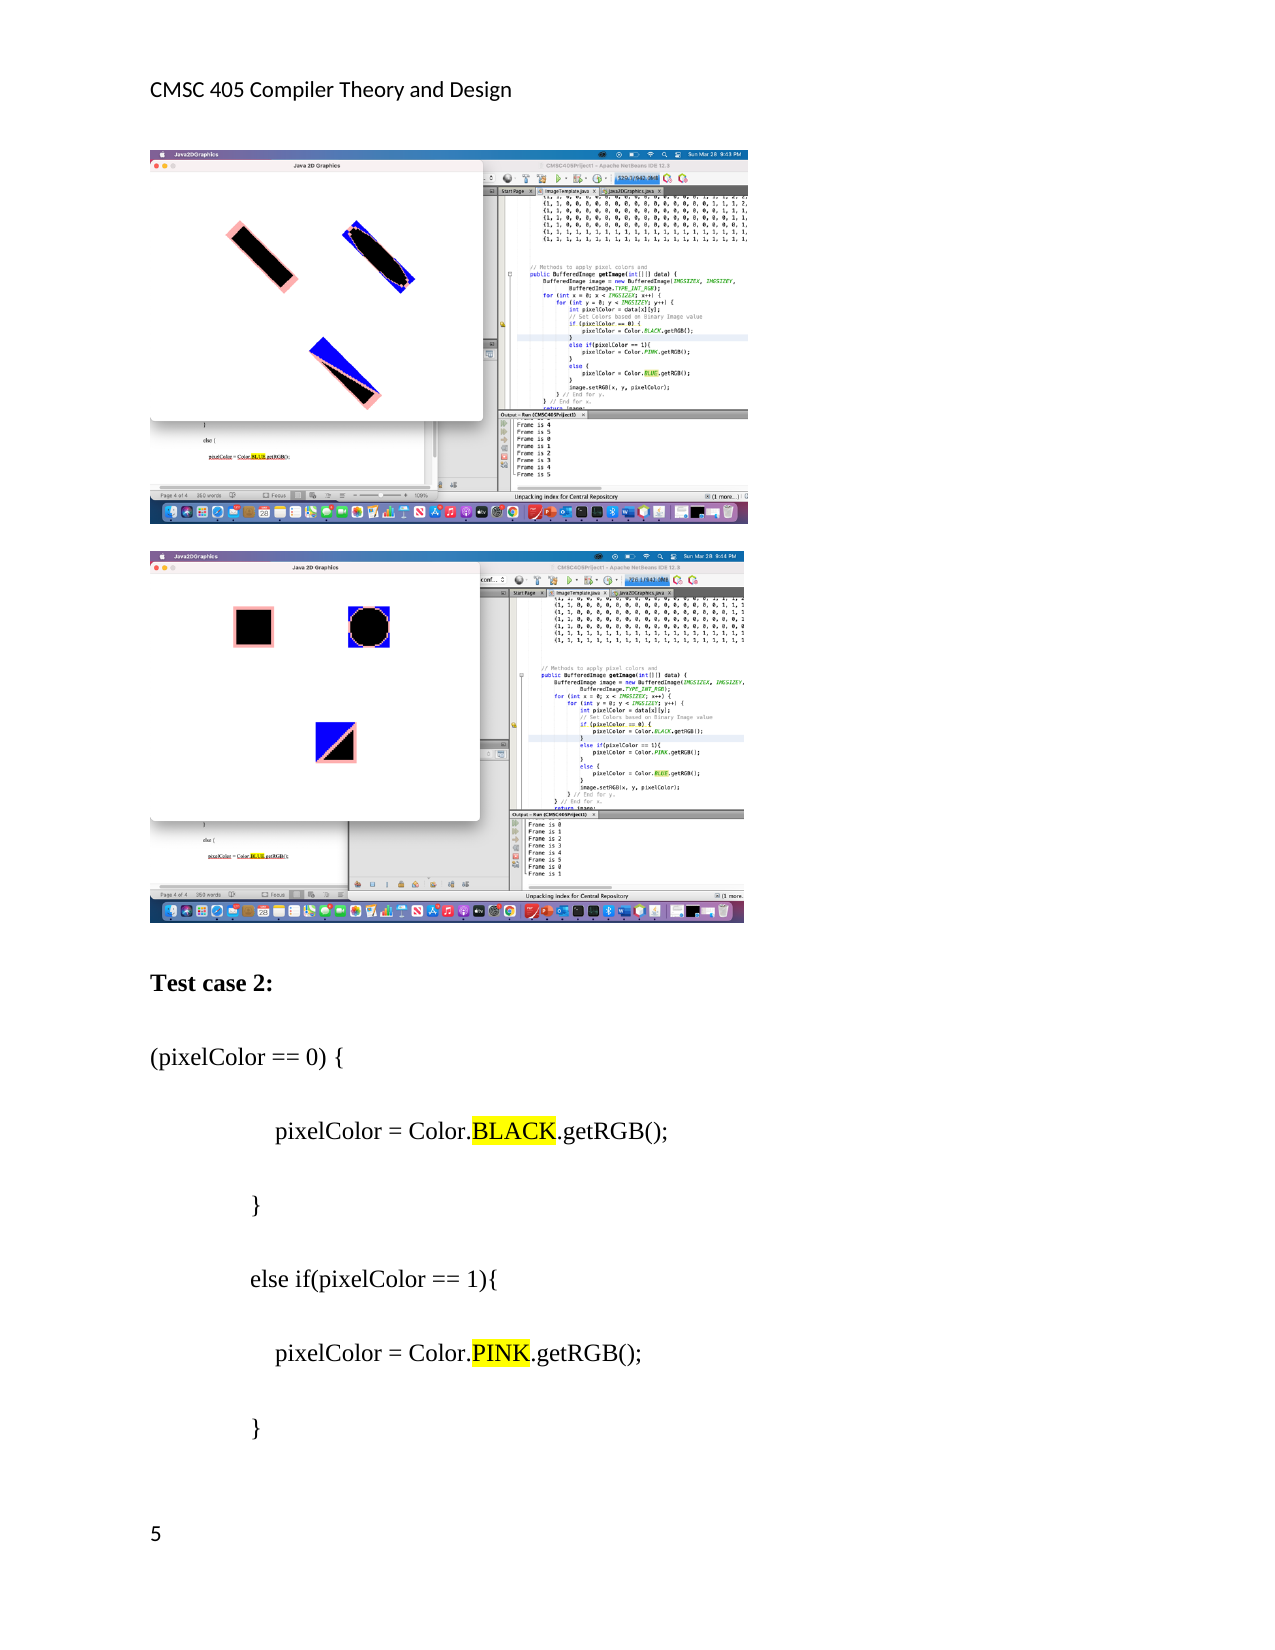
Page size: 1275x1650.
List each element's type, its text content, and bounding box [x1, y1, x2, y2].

text } [150, 1190, 1125, 1219]
text Test case 2: [150, 968, 1125, 996]
text } [150, 1413, 1125, 1441]
text else if(pixelColor == 1){ [150, 1264, 1125, 1293]
picture [150, 150, 748, 524]
text (pixelColor == 0) { [150, 1042, 1125, 1071]
text pixelColor = Color.BLACK.getRGB(); [556, 1116, 1125, 1145]
text pixelColor = Color.PINK.getRGB(); [150, 1338, 1125, 1367]
picture [150, 551, 744, 923]
text pixelColor = Color.BLACK.getRGB(); [150, 1116, 472, 1145]
